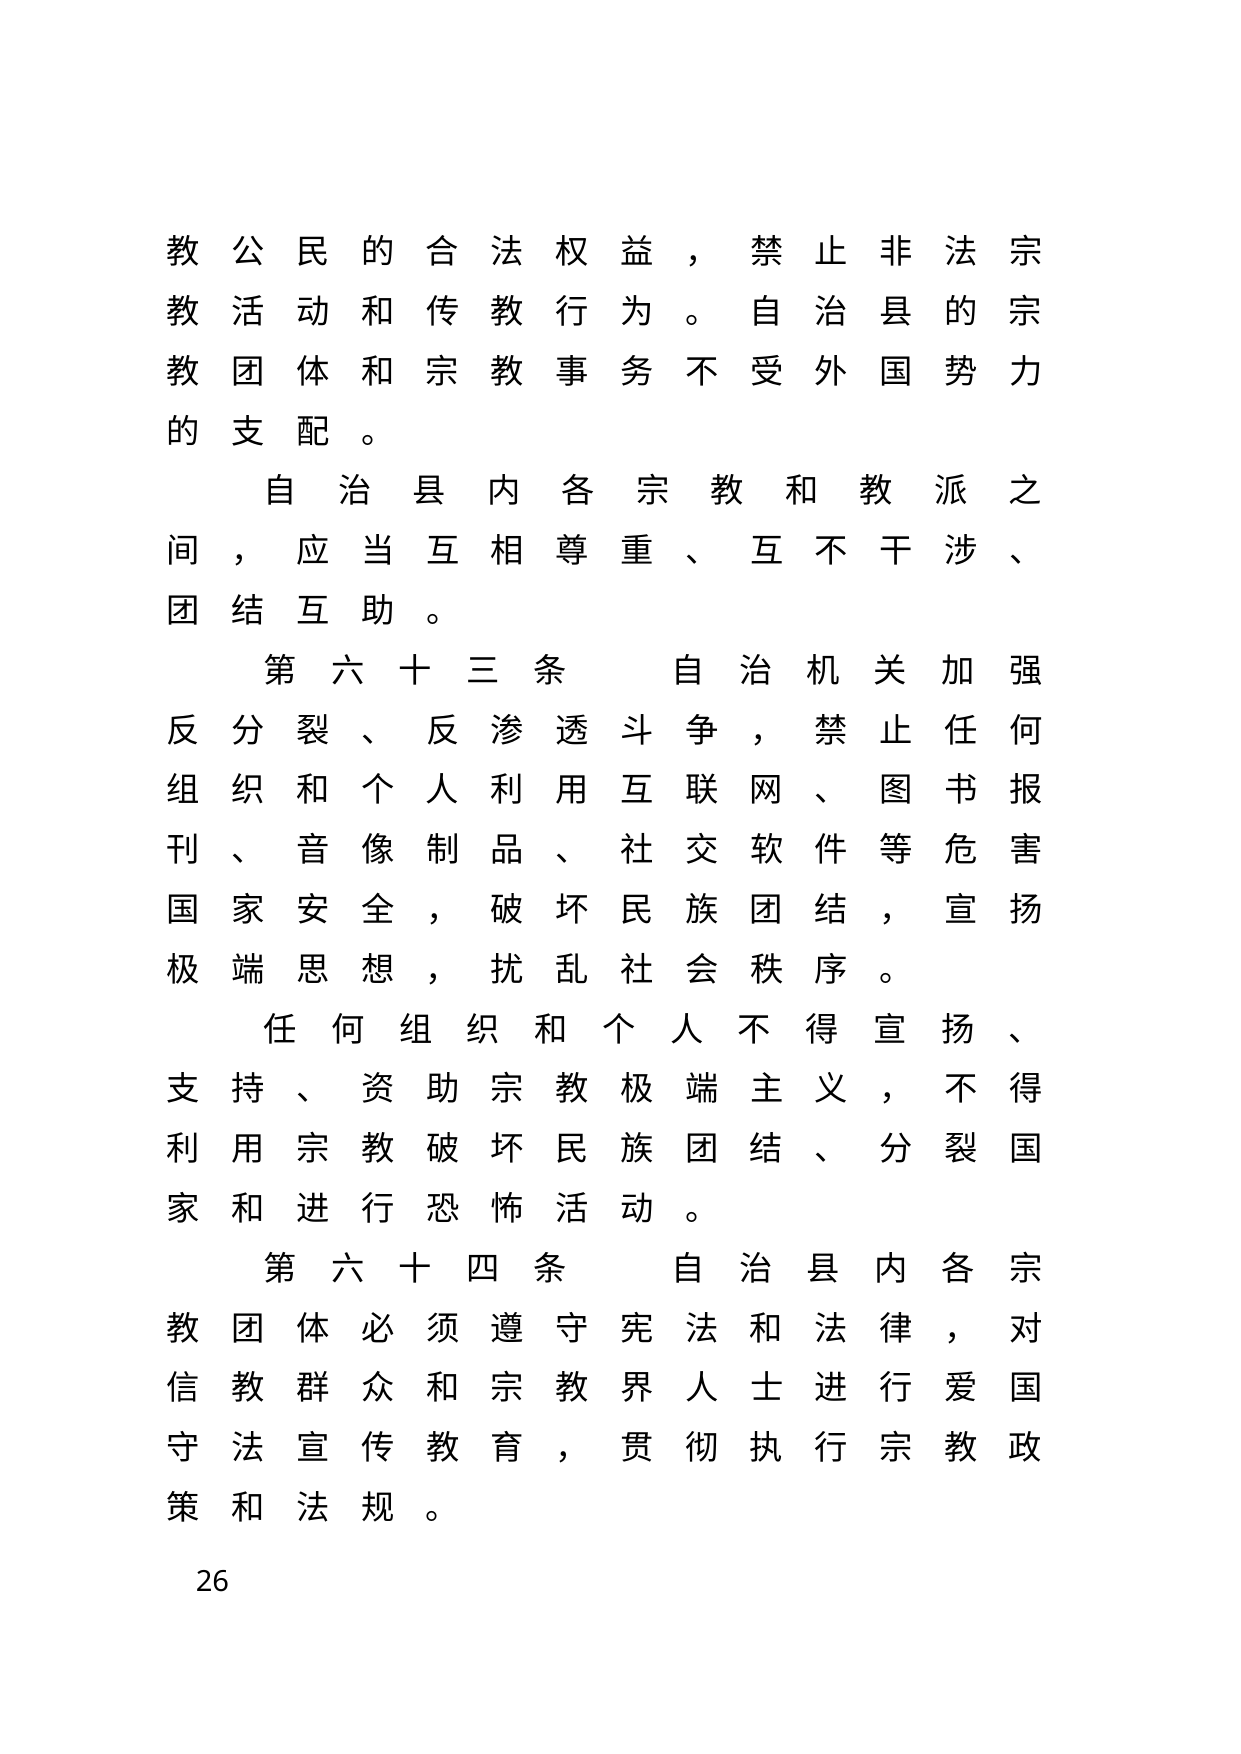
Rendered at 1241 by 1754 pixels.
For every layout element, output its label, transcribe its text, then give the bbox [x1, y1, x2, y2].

text 任何组织和个人不得宣扬、支持、资助宗教极端主义，不得利用宗教破坏民族团结、分裂国家和进行恐怖活动。 [167, 997, 1074, 1236]
text 第六十四条 自治县内各宗教团体必须遵守宪法和法律，对信教群众和宗教界人士进行爱国守法宣传教育，贯彻执行宗教政策和法规。 [167, 1236, 1074, 1535]
text 自治县内各宗教和教派之间，应当互相尊重、互不干涉、团结互助。 [167, 458, 1074, 638]
text 第六十三条 自治机关加强反分裂、反渗透斗争，禁止任何组织和个人利用互联网、图书报刊、音像制品、社交软件等危害国家安全，破坏民族团结，宣扬极端思想，扰乱社会秩序。 [167, 638, 1074, 997]
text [167, 219, 1074, 458]
